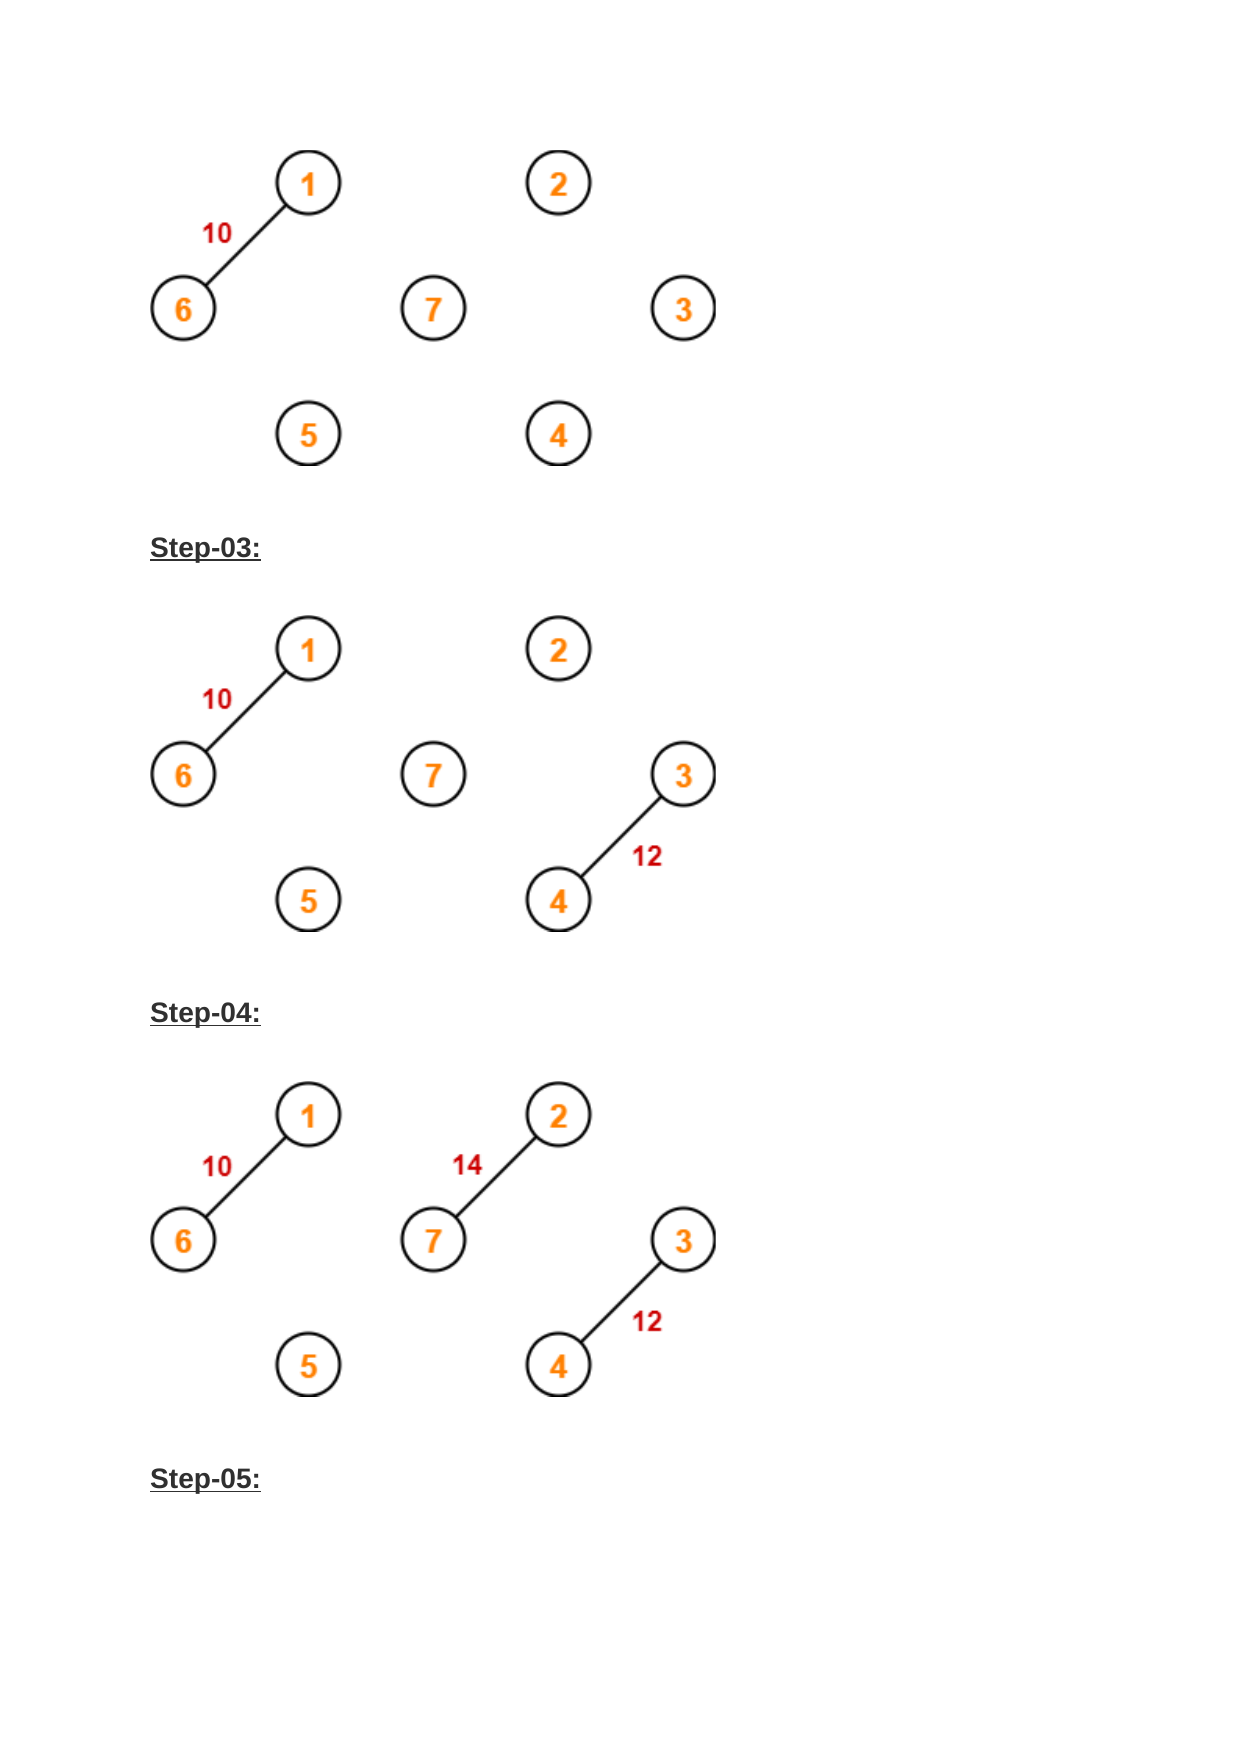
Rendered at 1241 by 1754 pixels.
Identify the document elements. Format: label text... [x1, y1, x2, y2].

picture [150, 1081, 716, 1397]
text Step-04: [150, 996, 1090, 1029]
text Step-03: [150, 531, 1090, 563]
picture [150, 150, 716, 466]
picture [150, 615, 716, 932]
text Step-05: [150, 1462, 1090, 1494]
